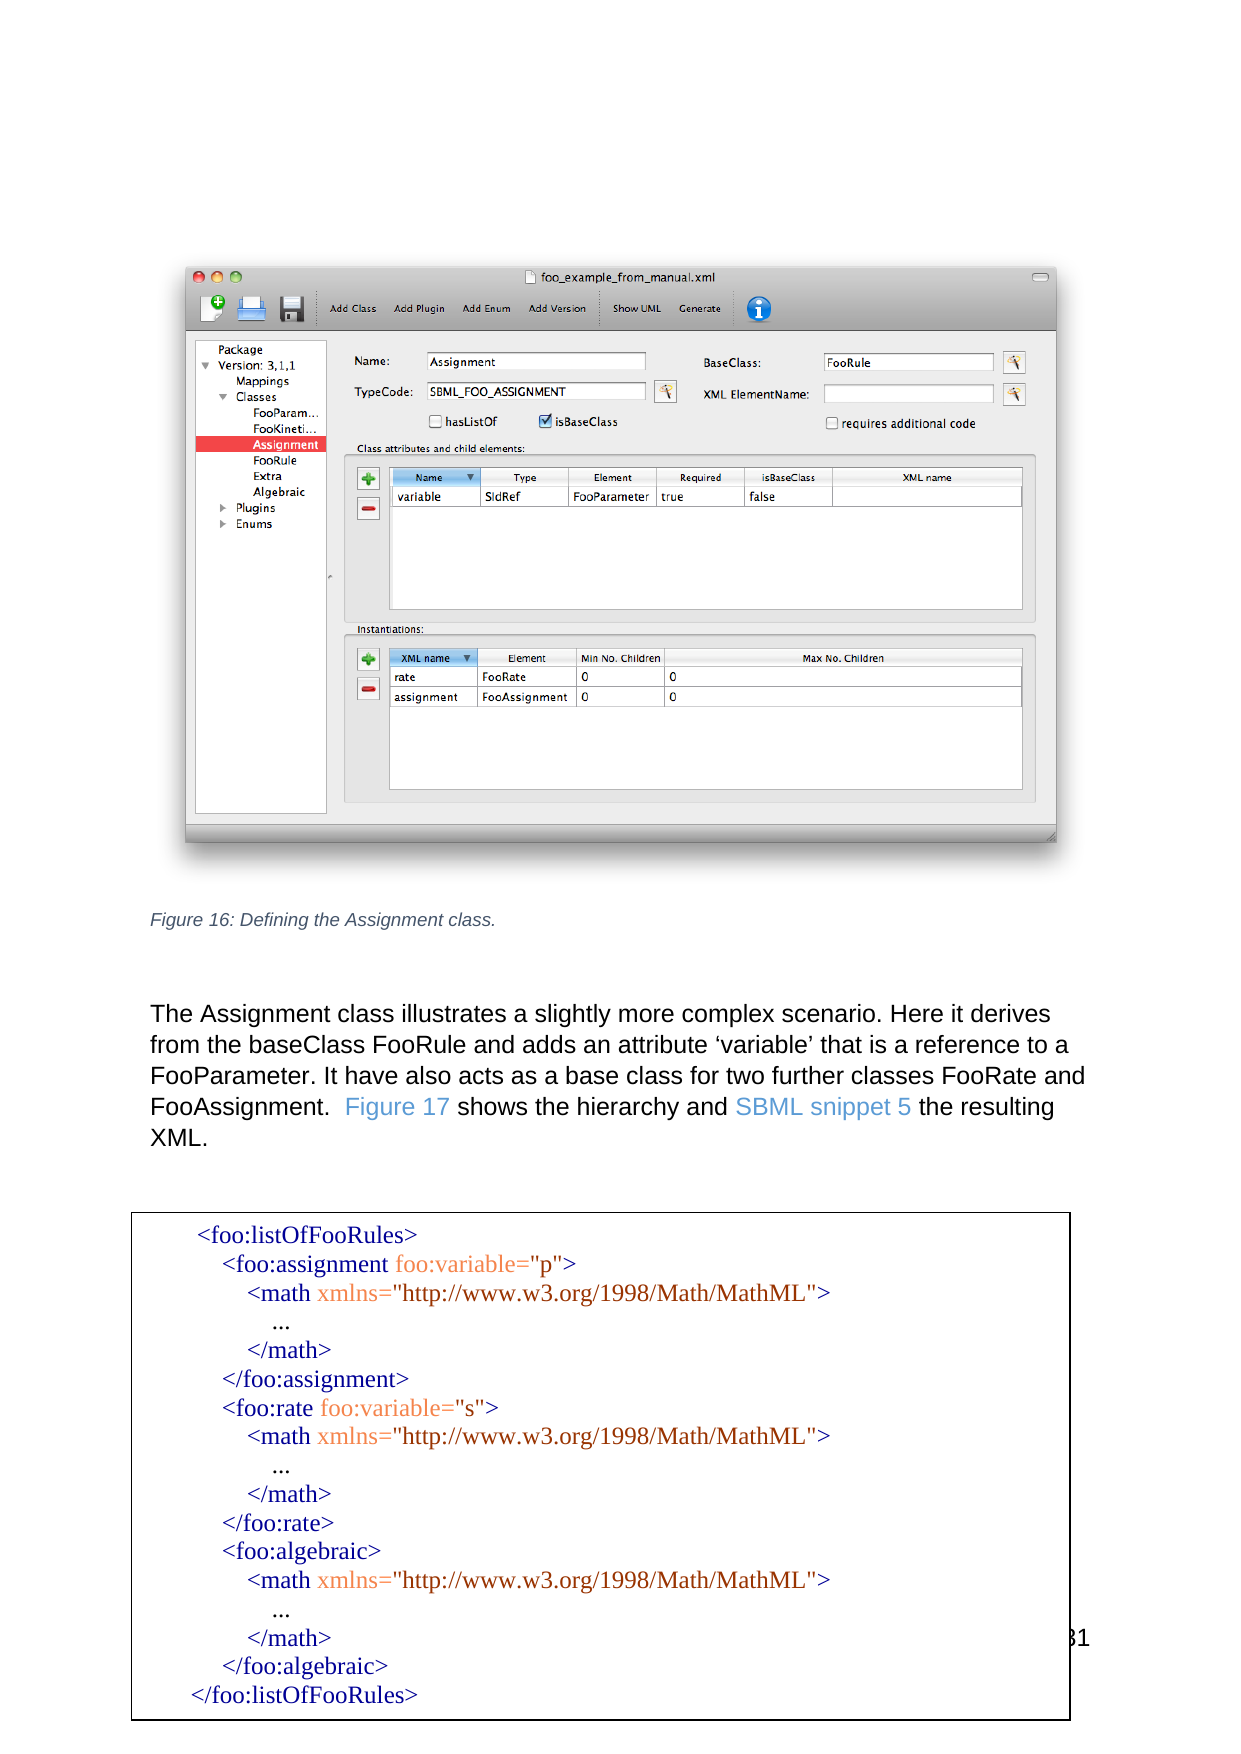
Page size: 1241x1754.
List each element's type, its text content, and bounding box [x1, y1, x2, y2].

picture [150, 245, 1091, 890]
text The Assignment class illustrates a slightly more complex scenario. Here it derives from the baseClass FooRule and adds an attribute ‘variable’ that is a reference to a FooParameter. It have also acts as a base class for two further classes FooRate and FooAssignment. Figure 17 shows the hierarchy and SBML snippet 5 the resulting XML. [150, 998, 1090, 1151]
